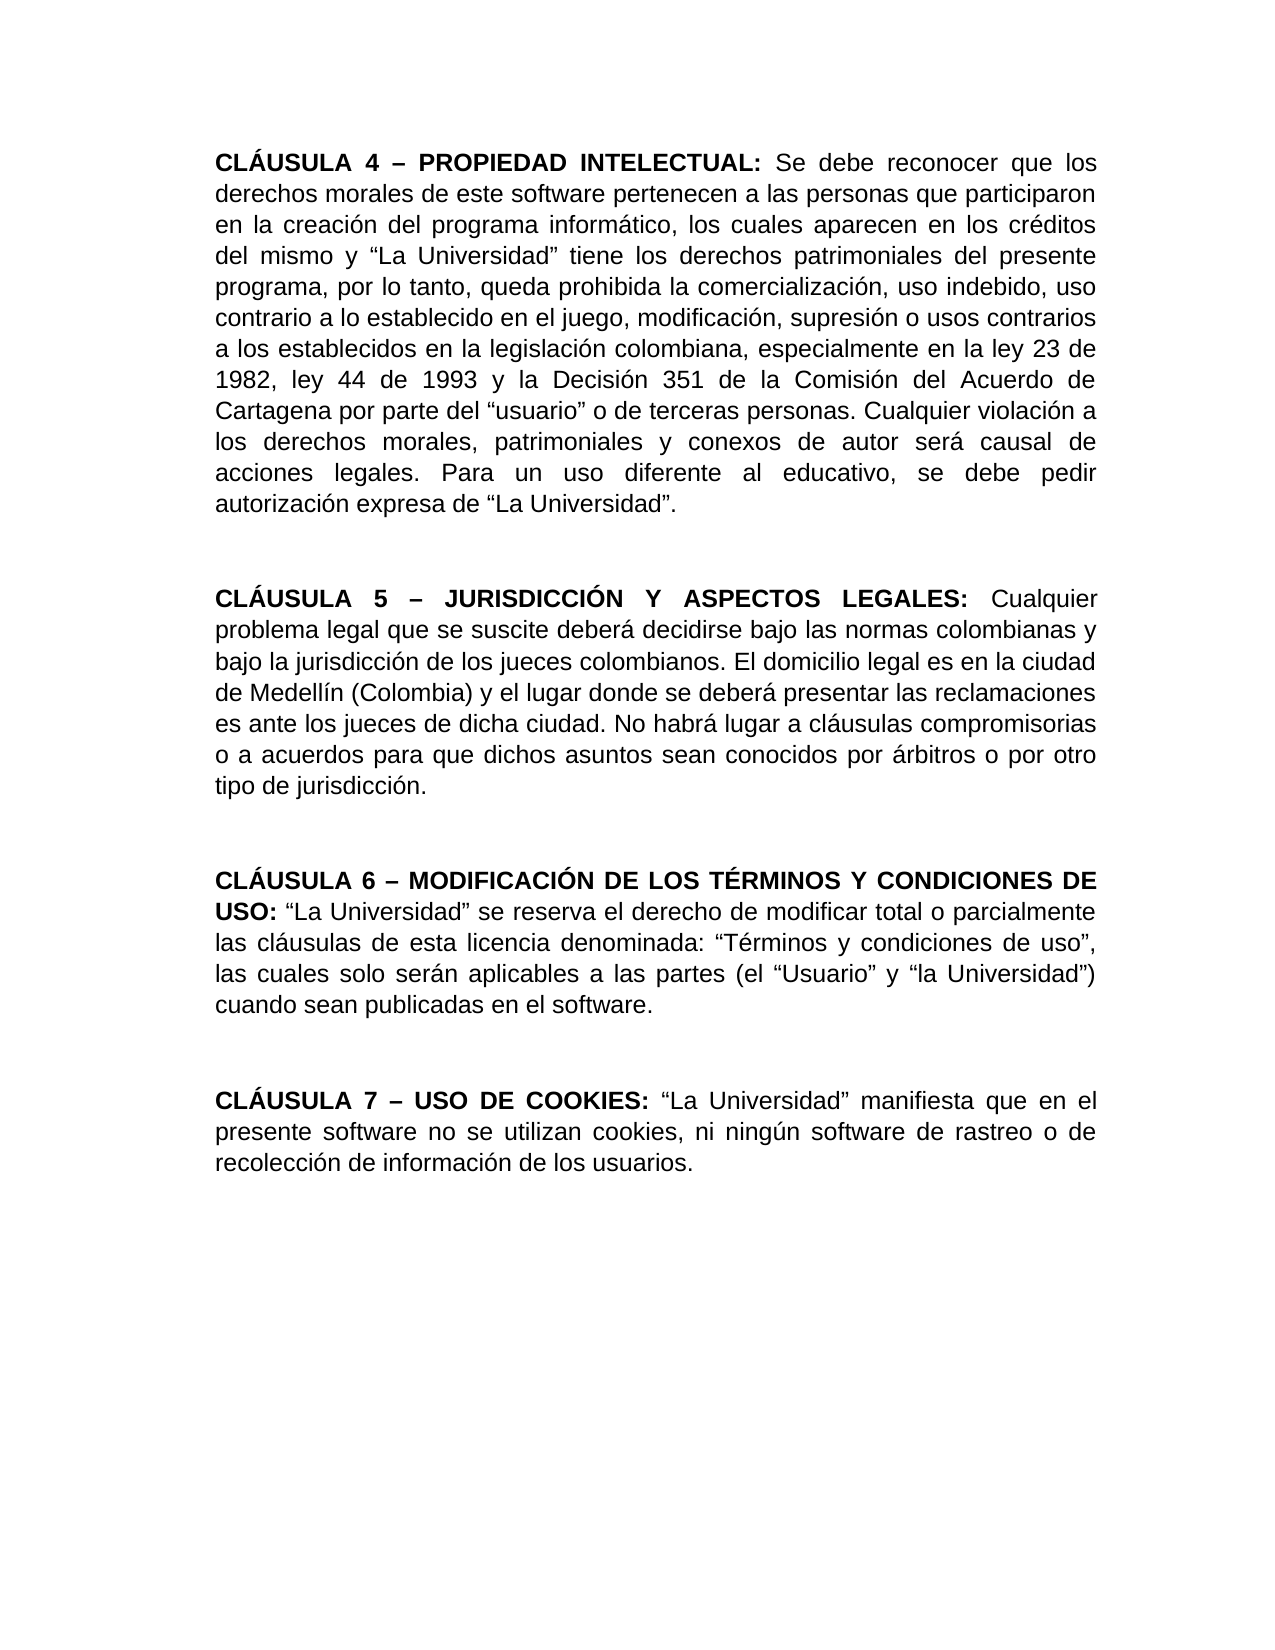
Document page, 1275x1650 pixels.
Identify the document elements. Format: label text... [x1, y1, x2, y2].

text CLÁUSULA 7 – USO DE COOKIES: “La Universidad” manifiesta que en el presente software no se utilizan cookies, ni ningún software de rastreo o de recolección de información de los usuarios. [215, 1086, 1098, 1177]
text CLÁUSULA 4 – PROPIEDAD INTELECTUAL: Se debe reconocer que los derechos morales de este software pertenecen a las personas que participaron en la creación del programa informático, los cuales aparecen en los créditos del mismo y “La Universidad” tiene los derechos patrimoniales del presente programa, por lo tanto, queda prohibida la comercialización, uso indebido, uso contrario a lo establecido en el juego, modificación, supresión o usos contrarios a los establecidos en la legislación colombiana, especialmente en la ley 23 de 1982, ley 44 de 1993 y la Decisión 351 de la Comisión del Acuerdo de Cartagena por parte del “usuario” o de terceras personas. Cualquier violación a los derechos morales, patrimoniales y conexos de autor será causal de acciones legales. Para un uso diferente al educativo, se debe pedir autorización expresa de “La Universidad”. [215, 148, 1098, 518]
text CLÁUSULA 6 – MODIFICACIÓN DE LOS TÉRMINOS Y CONDICIONES DE USO: “La Universidad” se reserva el derecho de modificar total o parcialmente las cláusulas de esta licencia denominada: “Términos y condiciones de uso”, las cuales solo serán aplicables a las partes (el “Usuario” y “la Universidad”) cuando sean publicadas en el software. [215, 866, 1098, 1019]
text CLÁUSULA 5 – JURISDICCIÓN Y ASPECTOS LEGALES: Cualquier problema legal que se suscite deberá decidirse bajo las normas colombianas y bajo la jurisdicción de los jueces colombianos. El domicilio legal es en la ciudad de Medellín (Colombia) y el lugar donde se deberá presentar las reclamaciones es ante los jueces de dicha ciudad. No habrá lugar a cláusulas compromisorias o a acuerdos para que dichos asuntos sean conocidos por árbitros o por otro tipo de jurisdicción. [215, 584, 1098, 799]
